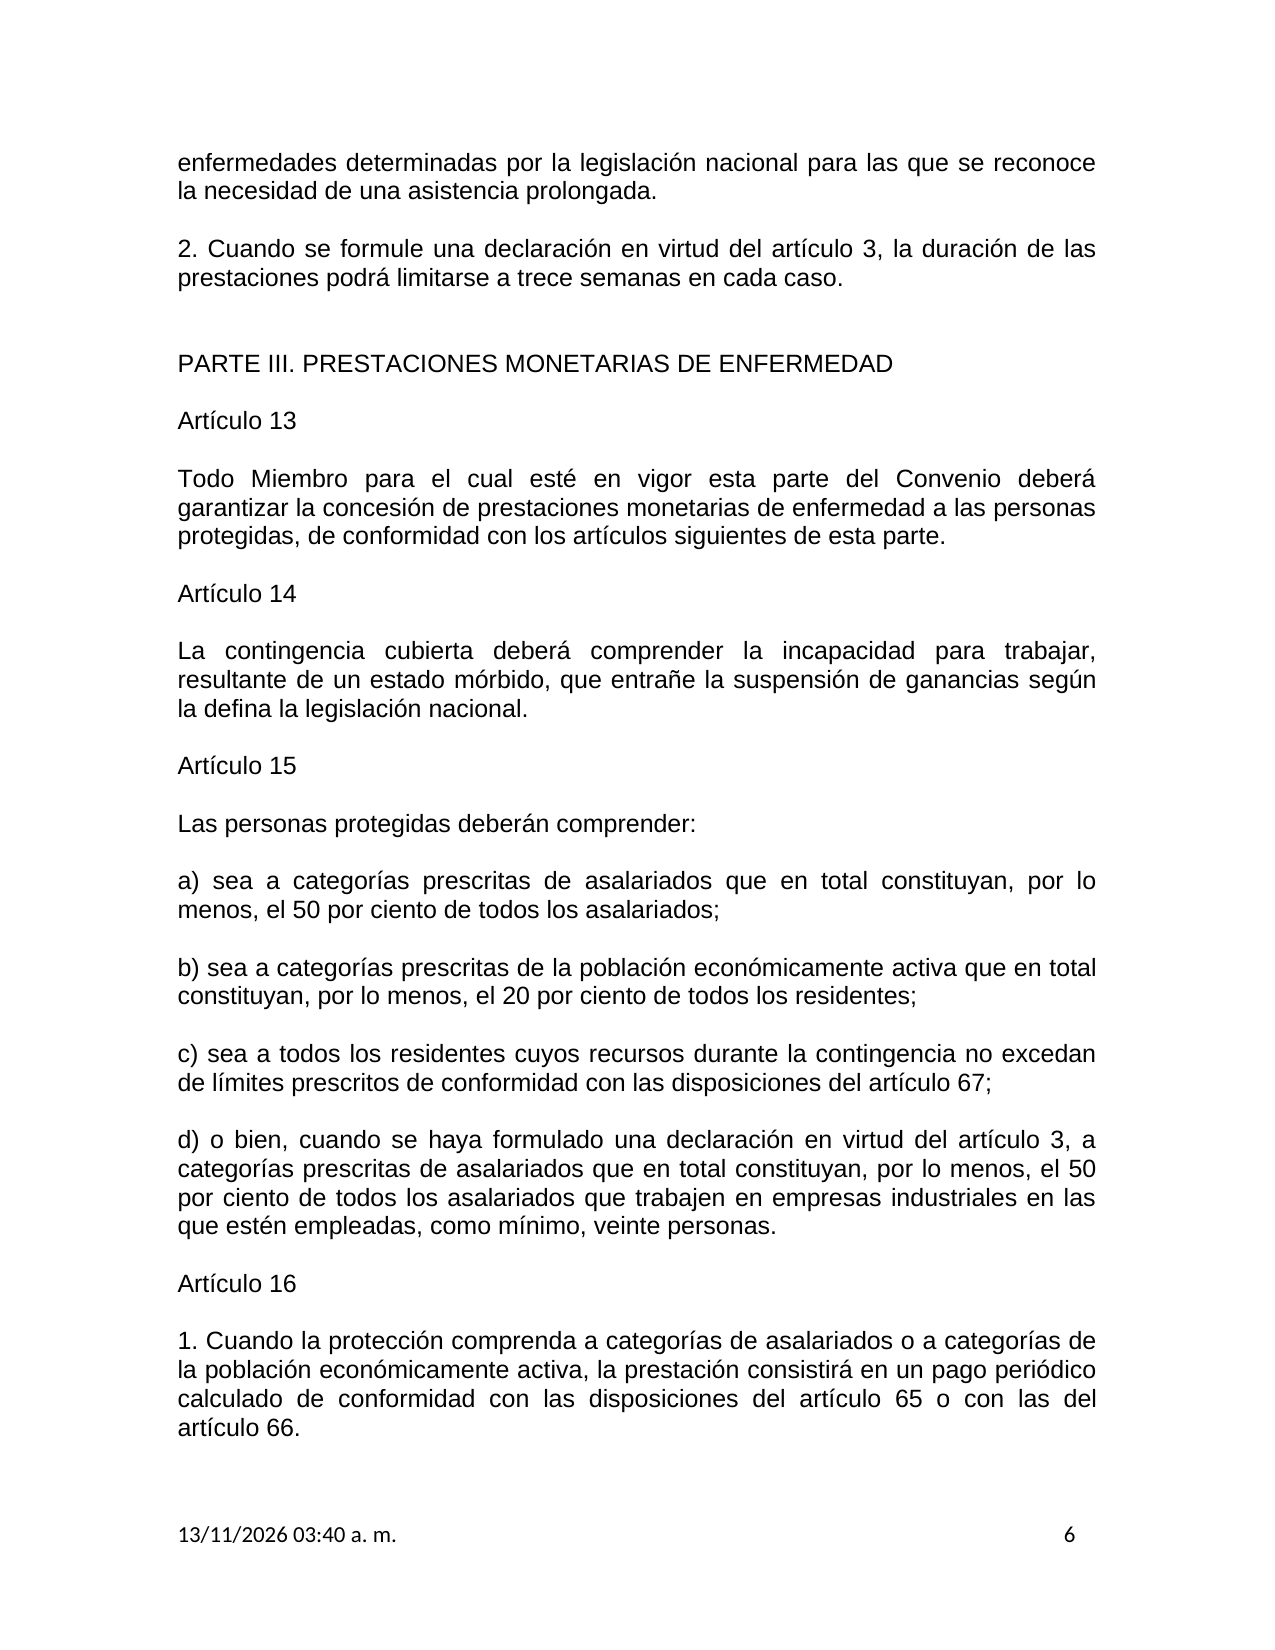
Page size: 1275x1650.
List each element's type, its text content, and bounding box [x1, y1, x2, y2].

text c) sea a todos los residentes cuyos recursos durante la contingencia no excedan de límites prescritos de conformidad con las disposiciones del artículo 67; [177, 1039, 1098, 1096]
text d) o bien, cuando se haya formulado una declaración en virtud del artículo 3, a categorías prescritas de asalariados que en total constituyan, por lo menos, el 50 por ciento de todos los asalariados que trabajen en empresas industriales en las que estén empleadas, como mínimo, veinte personas. [177, 1125, 1098, 1240]
text PARTE III. PRESTACIONES MONETARIAS DE ENFERMEDAD [177, 349, 1098, 378]
text La contingencia cubierta deberá comprender la incapacidad para trabajar, resultante de un estado mórbido, que entrañe la suspensión de ganancias según la defina la legislación nacional. [177, 636, 1098, 723]
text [177, 148, 1098, 205]
text Las personas protegidas deberán comprender: [177, 809, 1098, 838]
text 2. Cuando se formule una declaración en virtud del artículo 3, la duración de las prestaciones podrá limitarse a trece semanas en cada caso. [177, 234, 1098, 291]
text b) sea a categorías prescritas de la población económicamente activa que en total constituyan, por lo menos, el 20 por ciento de todos los residentes; [177, 953, 1098, 1010]
text Artículo 16 [177, 1269, 1098, 1298]
text 1. Cuando la protección comprenda a categorías de asalariados o a categorías de la población económicamente activa, la prestación consistirá en un pago periódico calculado de conformidad con las disposiciones del artículo 65 o con las del artículo 66. [177, 1326, 1098, 1441]
text a) sea a categorías prescritas de asalariados que en total constituyan, por lo menos, el 50 por ciento de todos los asalariados; [177, 866, 1098, 924]
text Todo Miembro para el cual esté en vigor esta parte del Convenio deberá garantizar la concesión de prestaciones monetarias de enfermedad a las personas protegidas, de conformidad con los artículos siguientes de esta parte. [177, 464, 1098, 550]
text Artículo 15 [177, 751, 1098, 780]
text Artículo 14 [177, 579, 1098, 608]
text Artículo 13 [177, 406, 1098, 435]
